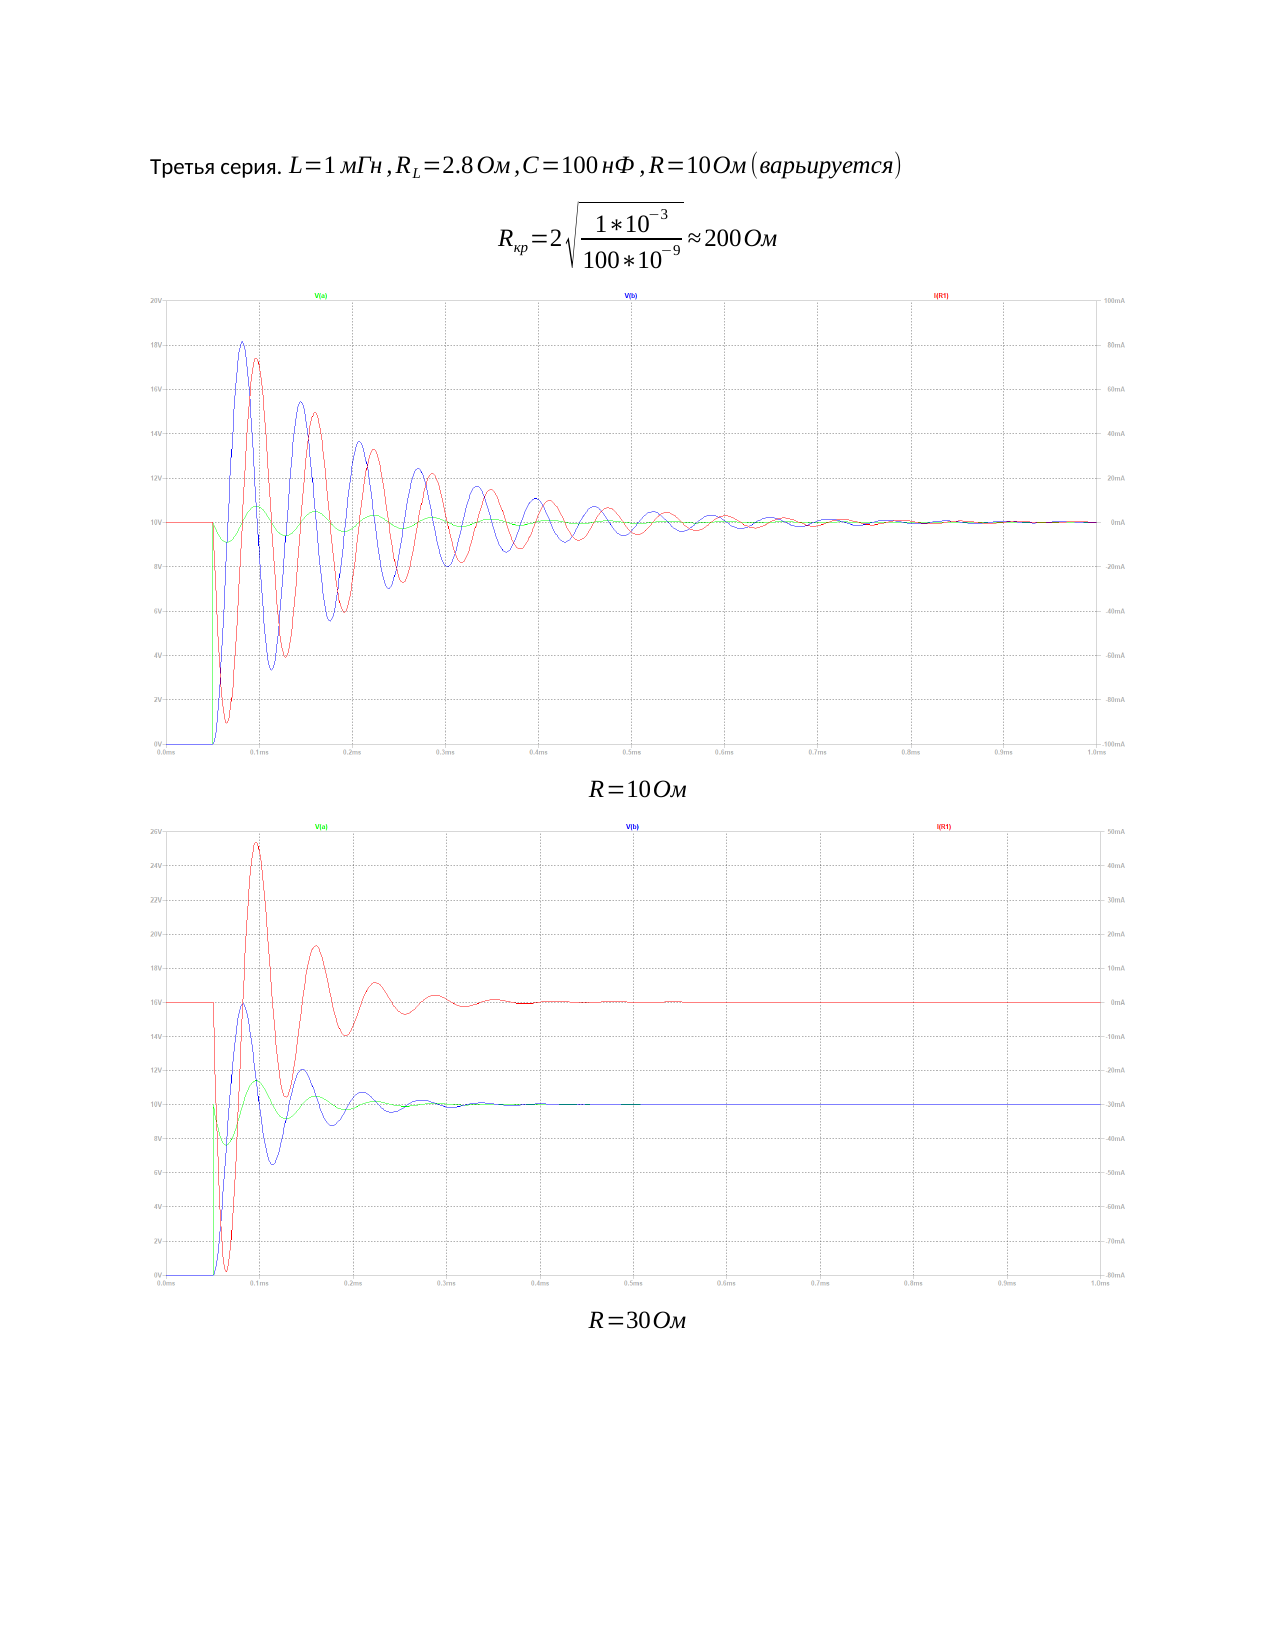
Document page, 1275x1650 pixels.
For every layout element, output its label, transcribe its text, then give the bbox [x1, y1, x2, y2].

picture [150, 822, 1125, 1288]
text Третья серия. [150, 150, 1125, 182]
picture [150, 291, 1125, 757]
